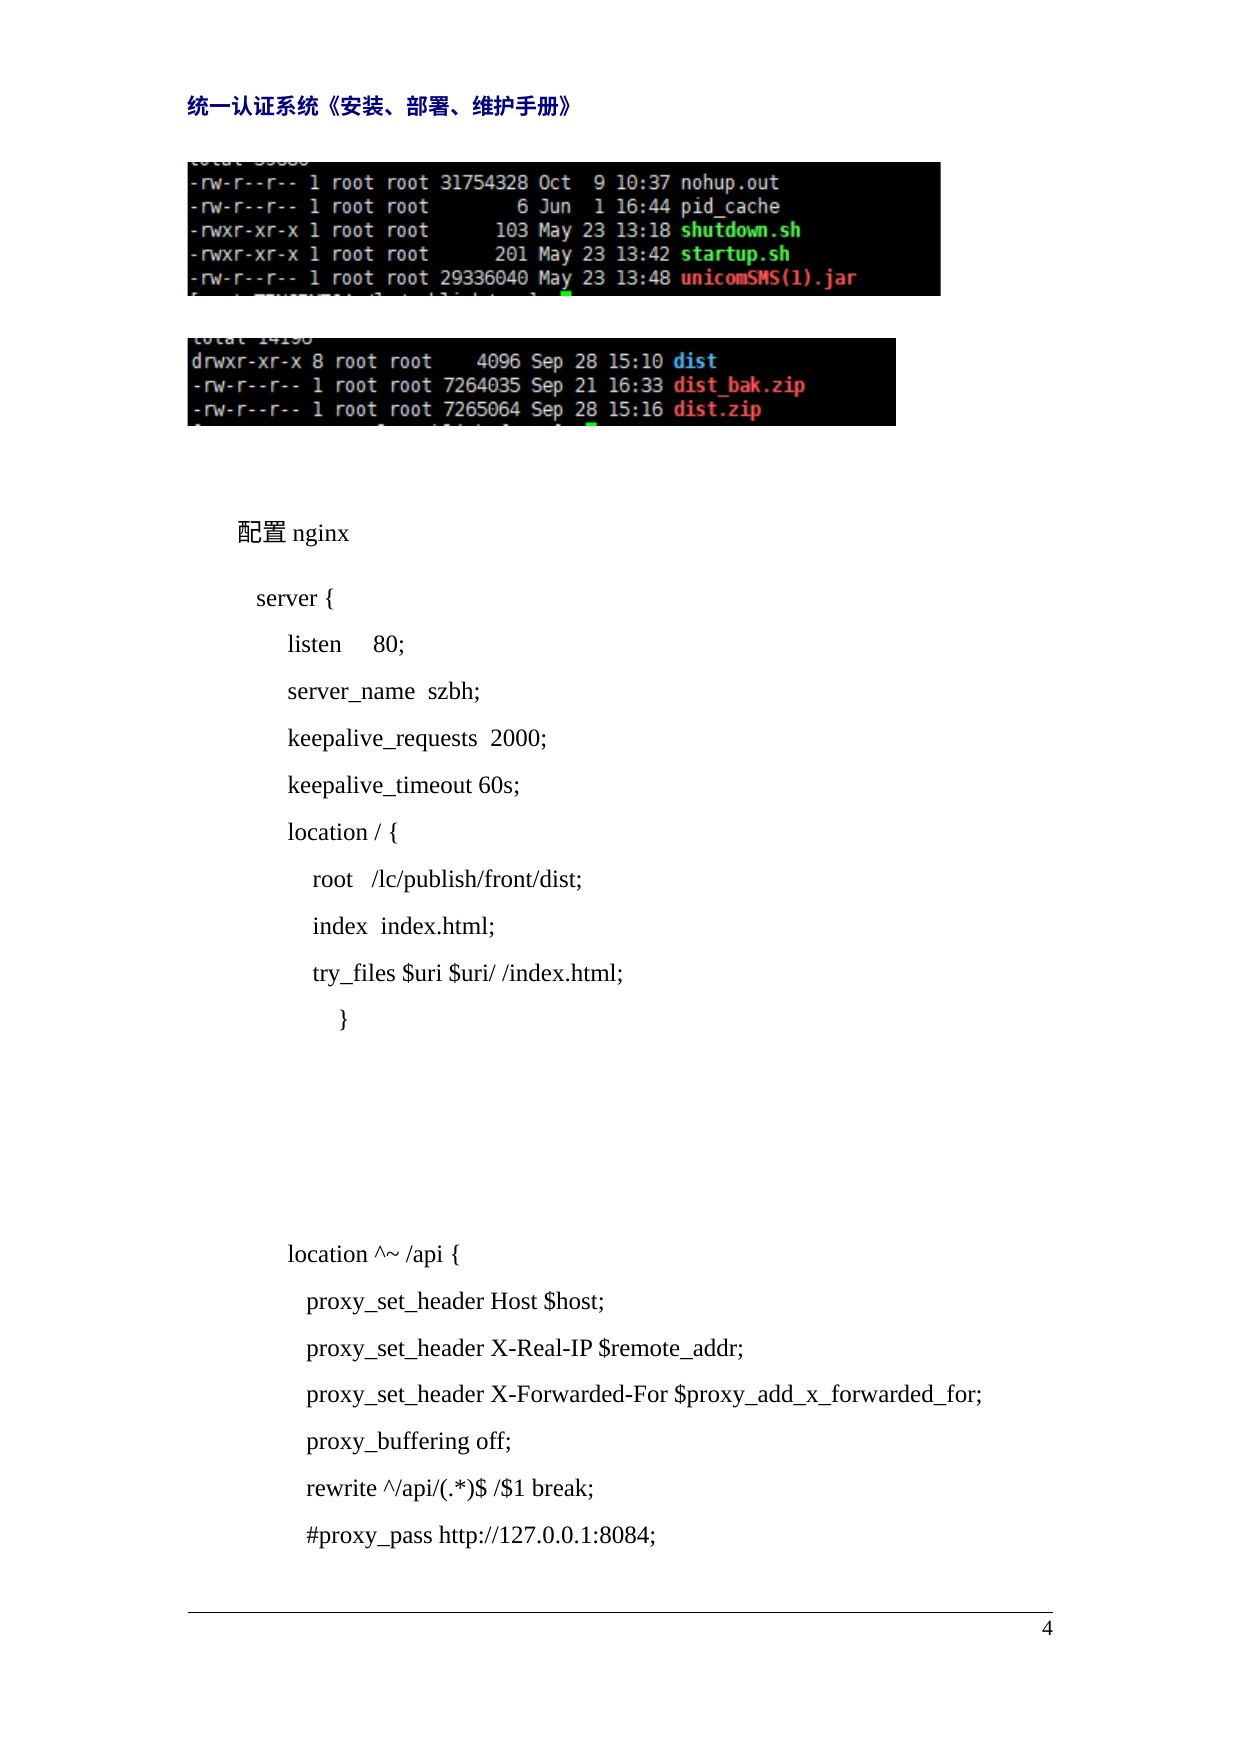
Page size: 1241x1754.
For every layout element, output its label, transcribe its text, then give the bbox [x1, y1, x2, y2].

picture [187, 162, 941, 296]
text listen 80; [187, 628, 1053, 660]
text try_files $uri $uri/ /index.html; [187, 956, 1053, 988]
text location / { [187, 815, 1053, 848]
text proxy_set_header Host $host; [187, 1284, 1053, 1316]
picture [187, 338, 896, 426]
text #proxy_pass http://127.0.0.1:8084; [187, 1518, 1053, 1551]
text 配置nginx [187, 498, 1053, 563]
text proxy_set_header X-Forwarded-For $proxy_add_x_forwarded_for; [187, 1378, 1053, 1410]
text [187, 1331, 1053, 1363]
text index index.html; [187, 909, 1053, 941]
text keepalive_timeout 60s; [187, 768, 1053, 801]
text } [187, 1003, 1053, 1035]
text proxy_buffering off; [187, 1424, 1053, 1457]
text location ^~ /api { [187, 1237, 1053, 1269]
text rewrite ^/api/(.*)$ /$1 break; [187, 1471, 1053, 1504]
text server_name szbh; [187, 674, 1053, 707]
text keepalive_requests 2000; [187, 721, 1053, 754]
text server { [187, 581, 1053, 613]
text root /lc/publish/front/dist; [187, 862, 1053, 894]
